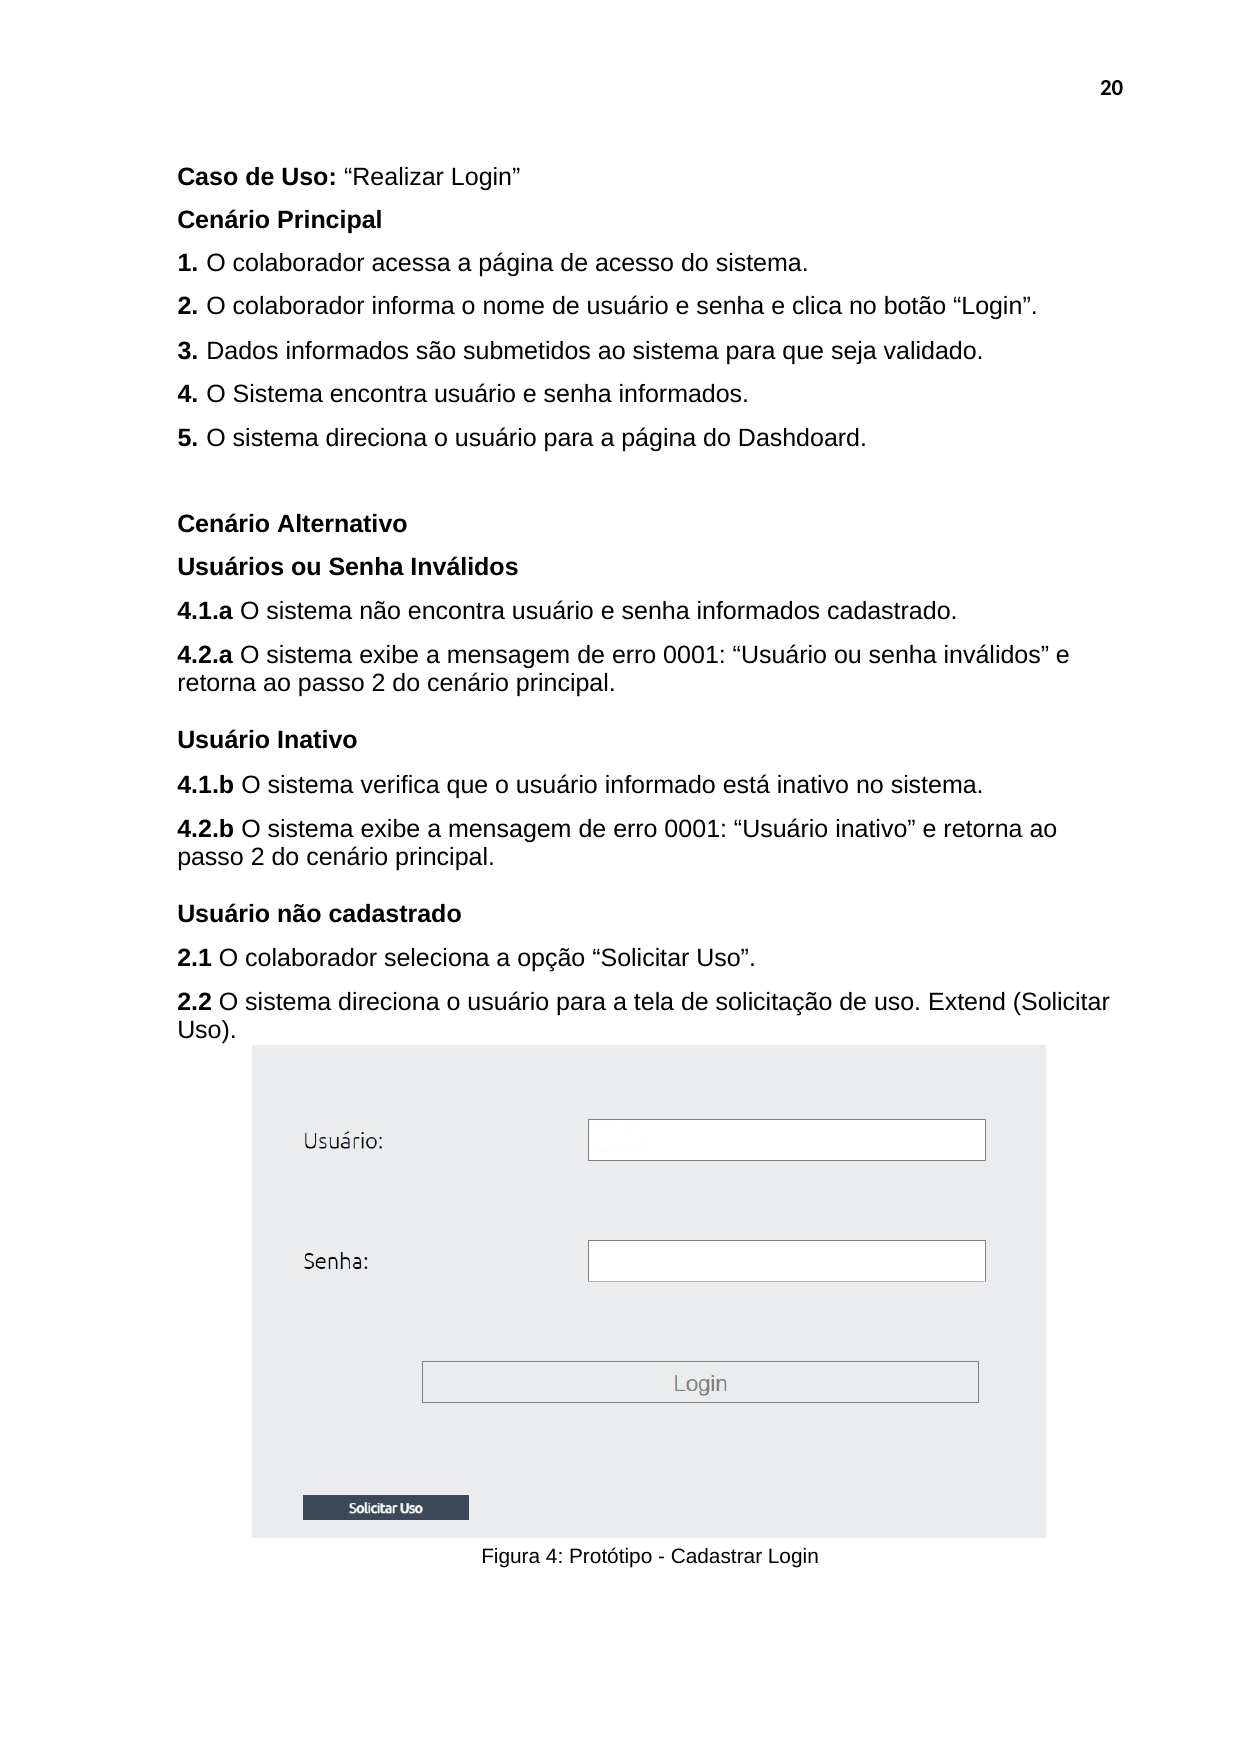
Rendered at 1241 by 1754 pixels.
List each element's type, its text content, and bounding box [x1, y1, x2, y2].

list O sistema direciona o usuário para a página do Dashdoard. [177, 423, 1123, 452]
text 4.2.b O sistema exibe a mensagem de erro 0001: “Usuário inativo” e retorna ao passo 2 do cenário principal. [177, 815, 1123, 870]
text Usuário não cadastrado [177, 899, 1123, 928]
text 4.2.a O sistema exibe a mensagem de erro 0001: “Usuário ou senha inválidos” e retorna ao passo 2 do cenário principal. [177, 642, 1123, 697]
text 2.2 O sistema direciona o usuário para a tela de solicitação de uso. Extend (Solicitar Uso). [177, 988, 1123, 1044]
text Cenário Principal [177, 205, 1123, 234]
picture [251, 1045, 1047, 1538]
text Cenário Alternativo [177, 509, 1123, 538]
list Dados informados são submetidos ao sistema para que seja validado. [177, 336, 1123, 364]
list O colaborador informa o nome de usuário e senha e clica no botão “Login”. [177, 291, 1123, 320]
list O colaborador acessa a página de acesso do sistema. [177, 248, 1123, 277]
text Figura 4: Protótipo - Cadastrar Login [150, 1544, 1150, 1568]
list O Sistema encontra usuário e senha informados. [177, 379, 1123, 407]
text 2.1 O colaborador seleciona a opção “Solicitar Uso”. [177, 943, 1025, 972]
text 20 [150, 73, 1123, 101]
text Usuários ou Senha Inválidos [177, 552, 1123, 581]
text Usuário Inativo [177, 726, 1123, 754]
text Caso de Uso: “Realizar Login” [177, 162, 1123, 191]
text 4.1.a O sistema não encontra usuário e senha informados cadastrado. [177, 596, 1025, 625]
text 4.1.b O sistema verifica que o usuário informado está inativo no sistema. [177, 770, 1025, 798]
